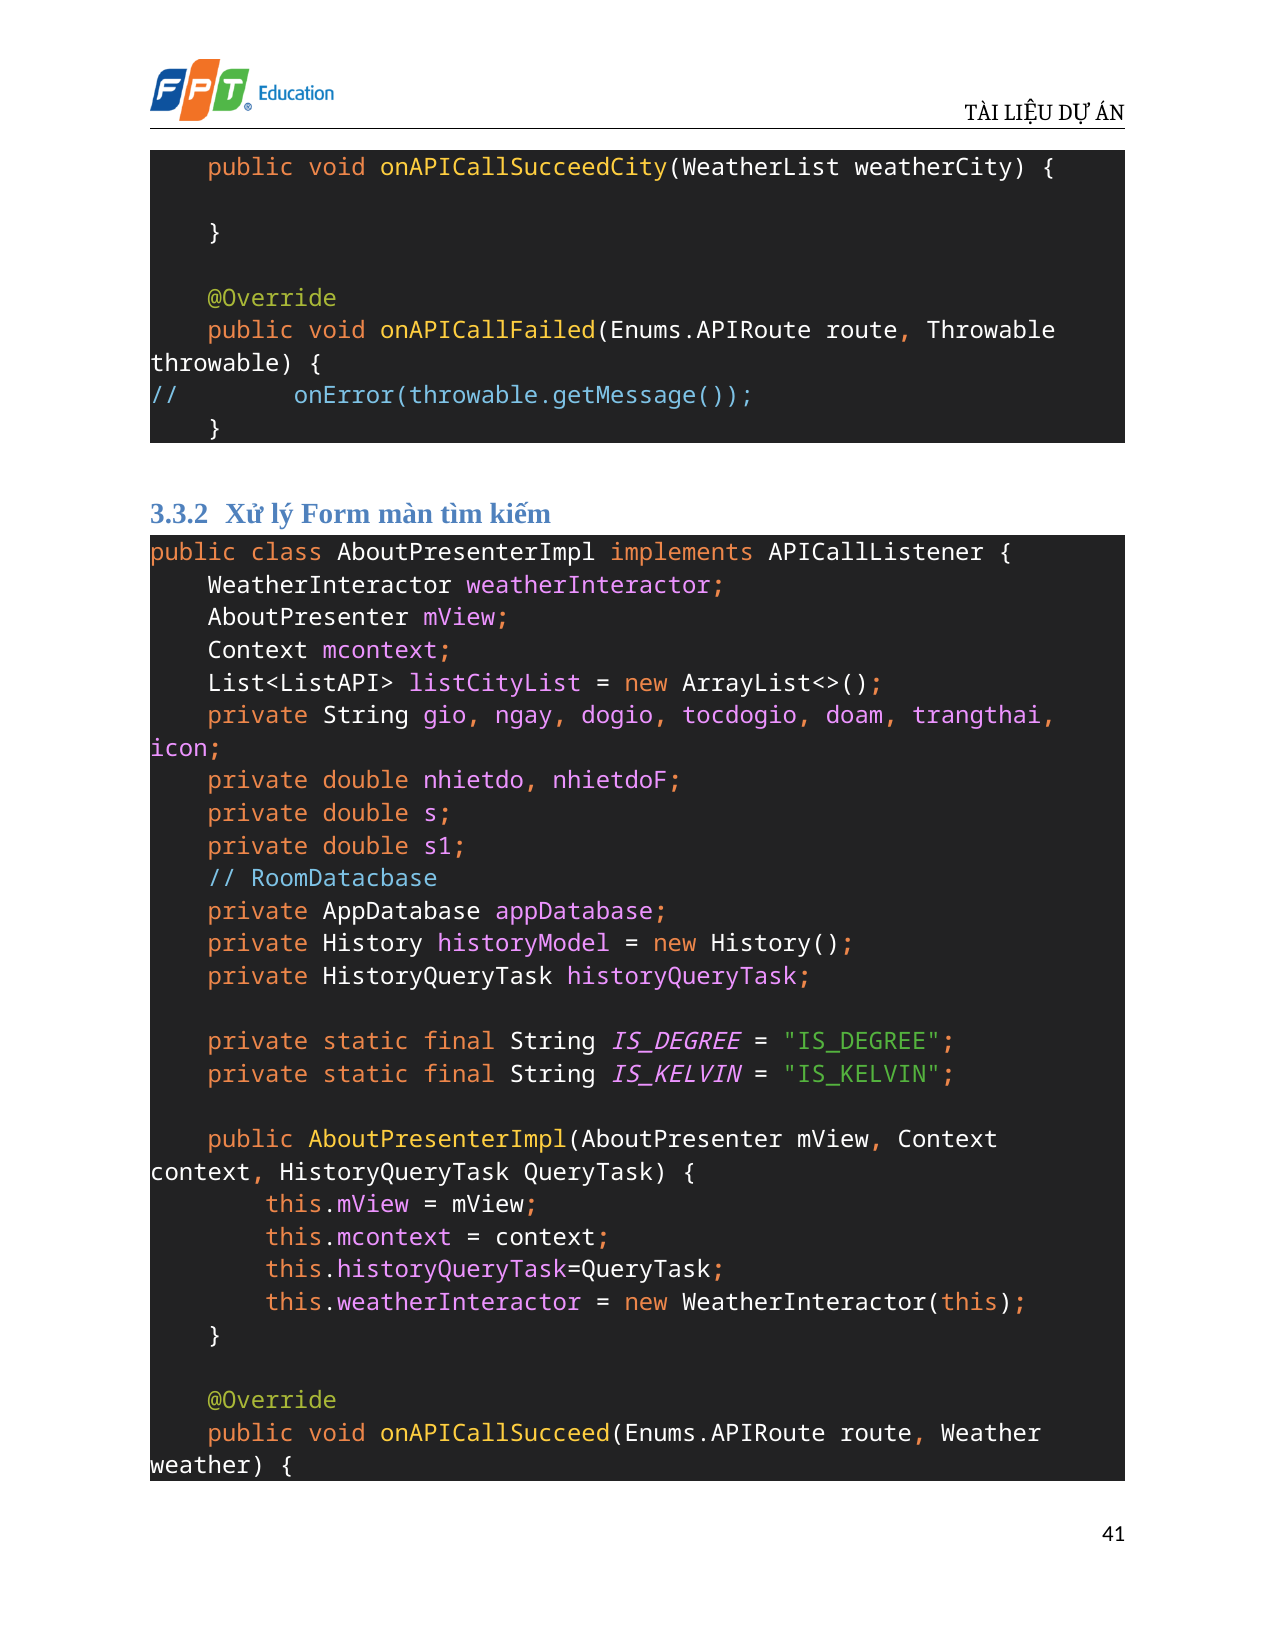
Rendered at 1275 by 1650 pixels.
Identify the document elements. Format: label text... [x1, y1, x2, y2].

picture [150, 59, 336, 121]
subtitle Xử lý Form màn tìm kiếm [150, 496, 1125, 530]
